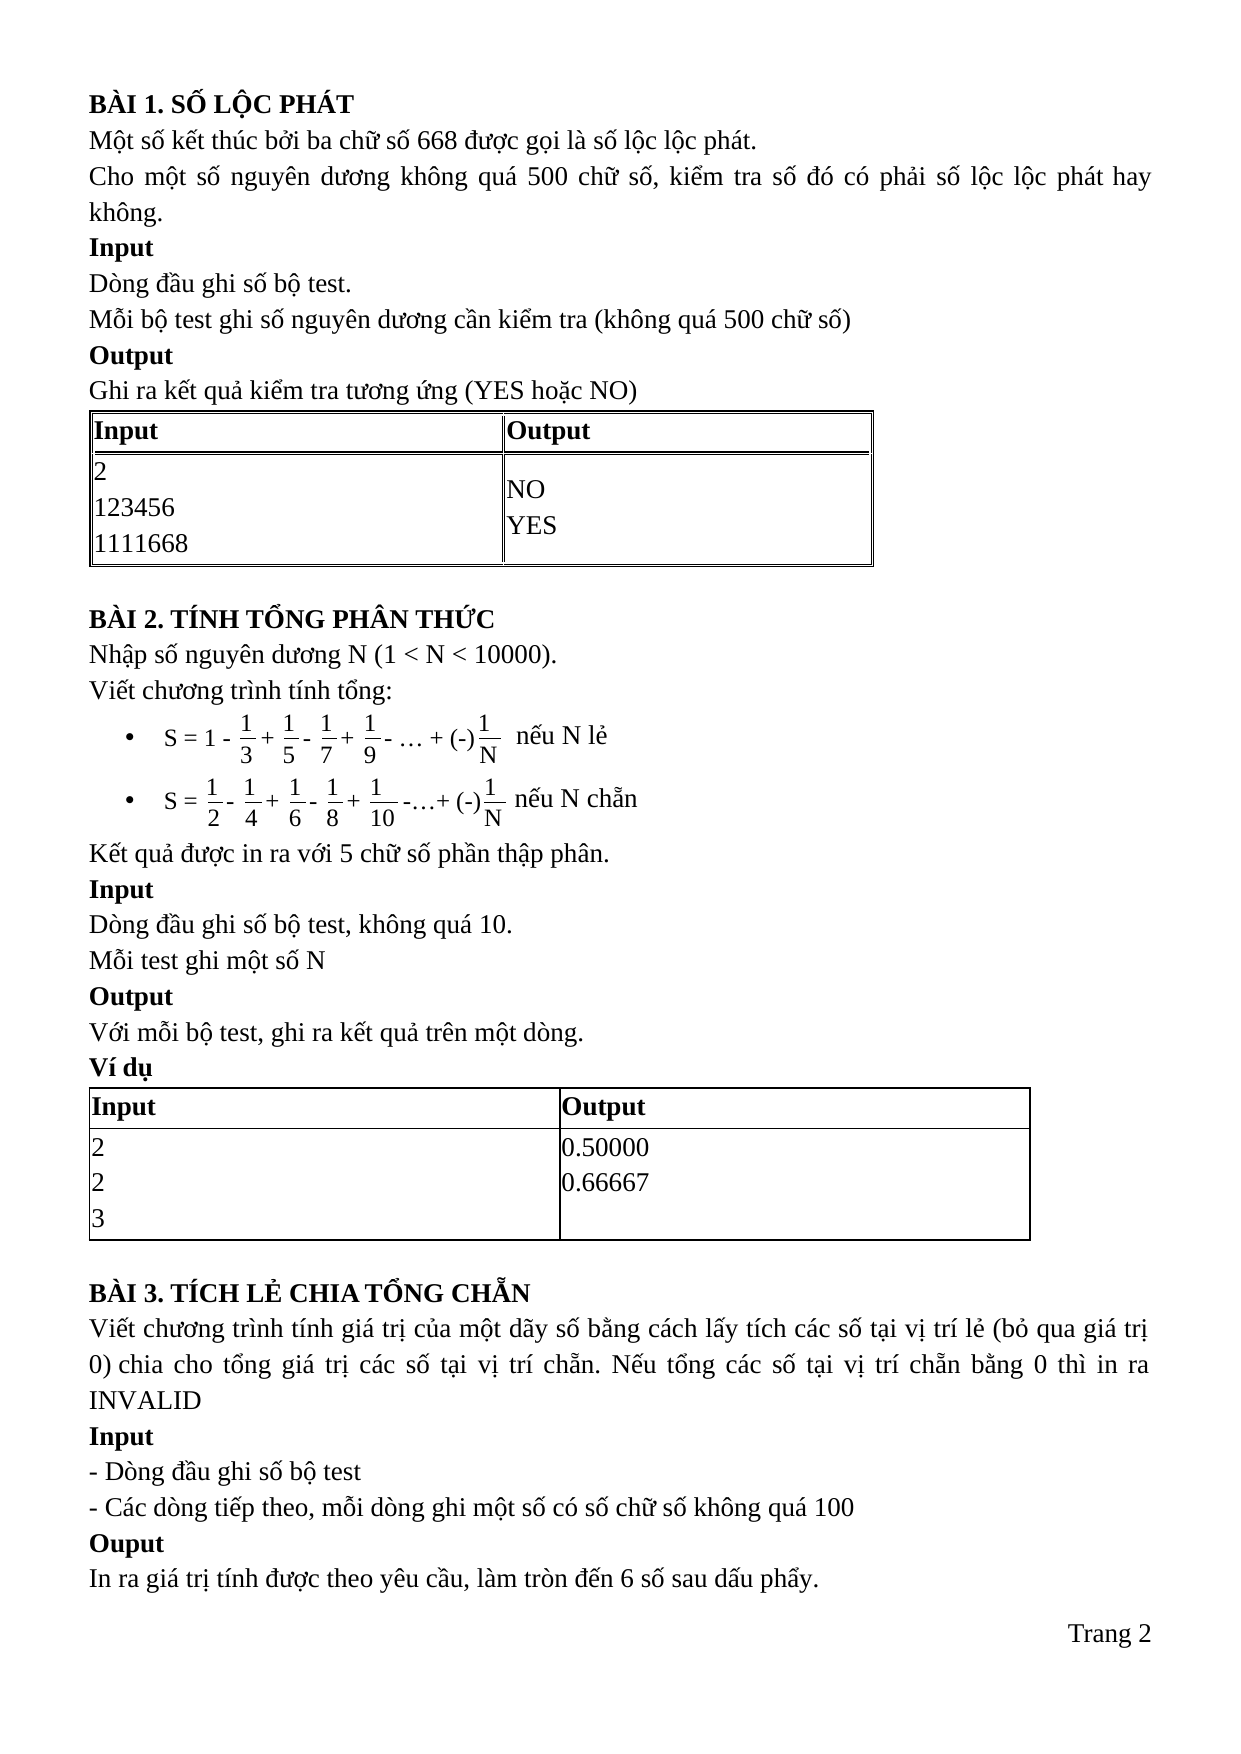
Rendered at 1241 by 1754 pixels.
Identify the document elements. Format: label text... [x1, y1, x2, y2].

text Dòng đầu ghi số bộ test, không quá 10. [89, 908, 1152, 939]
text Input [89, 873, 1152, 904]
table_header Output [561, 1089, 1029, 1127]
text Nhập số nguyên dương N (1 < N < 10000). [89, 638, 1152, 669]
text Ouput [89, 1527, 1152, 1558]
text Mỗi bộ test ghi số nguyên dương cần kiểm tra (không quá 500 chữ số) Output Ghi ra kết quả kiểm tra tương ứng (YES hoặc NO) [89, 303, 1152, 406]
table_cell 2 2 3 [90, 1129, 559, 1239]
table_header Output [504, 414, 871, 451]
table_cell NO YES [504, 451, 871, 564]
subtitle BÀI 2. TÍNH TỔNG PHÂN THỨC [89, 603, 1152, 634]
table_header Input [93, 414, 504, 451]
text Input [89, 1419, 1152, 1451]
subtitle BÀI 3. TÍCH LẺ CHIA TỔNG CHẴN [89, 1277, 1152, 1308]
text Viết chương trình tính giá trị của một dãy số bằng cách lấy tích các số tại vị trí lẻ (bỏ qua giá trị 0) chia cho tổng giá trị các số tại vị trí chẵn. Nếu tổng các số tại vị trí chẵn bằng 0 thì in ra INVALID [89, 1312, 1152, 1415]
text In ra giá trị tính được theo yêu cầu, làm tròn đến 6 số sau dấu phẩy. [89, 1562, 1152, 1594]
text Mỗi test ghi một số N [89, 944, 1152, 975]
text Ví dụ [89, 1051, 1152, 1082]
list nếu N lẻ [126, 710, 1152, 769]
text Một số kết thúc bởi ba chữ số 668 được gọi là số lộc lộc phát. [89, 124, 1152, 156]
table_cell 2 123456 1111668 [93, 451, 504, 564]
text Output [89, 980, 1152, 1011]
subtitle BÀI 1. SỐ LỘC PHÁT [89, 89, 1152, 120]
table_cell 0.50000 0.66667 [561, 1129, 1029, 1239]
list nếu N chẵn [126, 773, 1152, 832]
text - Dòng đầu ghi số bộ test [89, 1455, 1152, 1486]
text Viết chương trình tính tổng: [89, 674, 1152, 705]
table_header Input [90, 1089, 559, 1127]
text Với mỗi bộ test, ghi ra kết quả trên một dòng. [89, 1016, 1152, 1047]
text - Các dòng tiếp theo, mỗi dòng ghi một số có số chữ số không quá 100 [89, 1491, 1152, 1522]
text Kết quả được in ra với 5 chữ số phần thập phân. [89, 837, 1152, 868]
text Cho một số nguyên dương không quá 500 chữ số, kiểm tra số đó có phải số lộc lộc phát hay không. Input Dòng đầu ghi số bộ test. [89, 160, 1152, 298]
